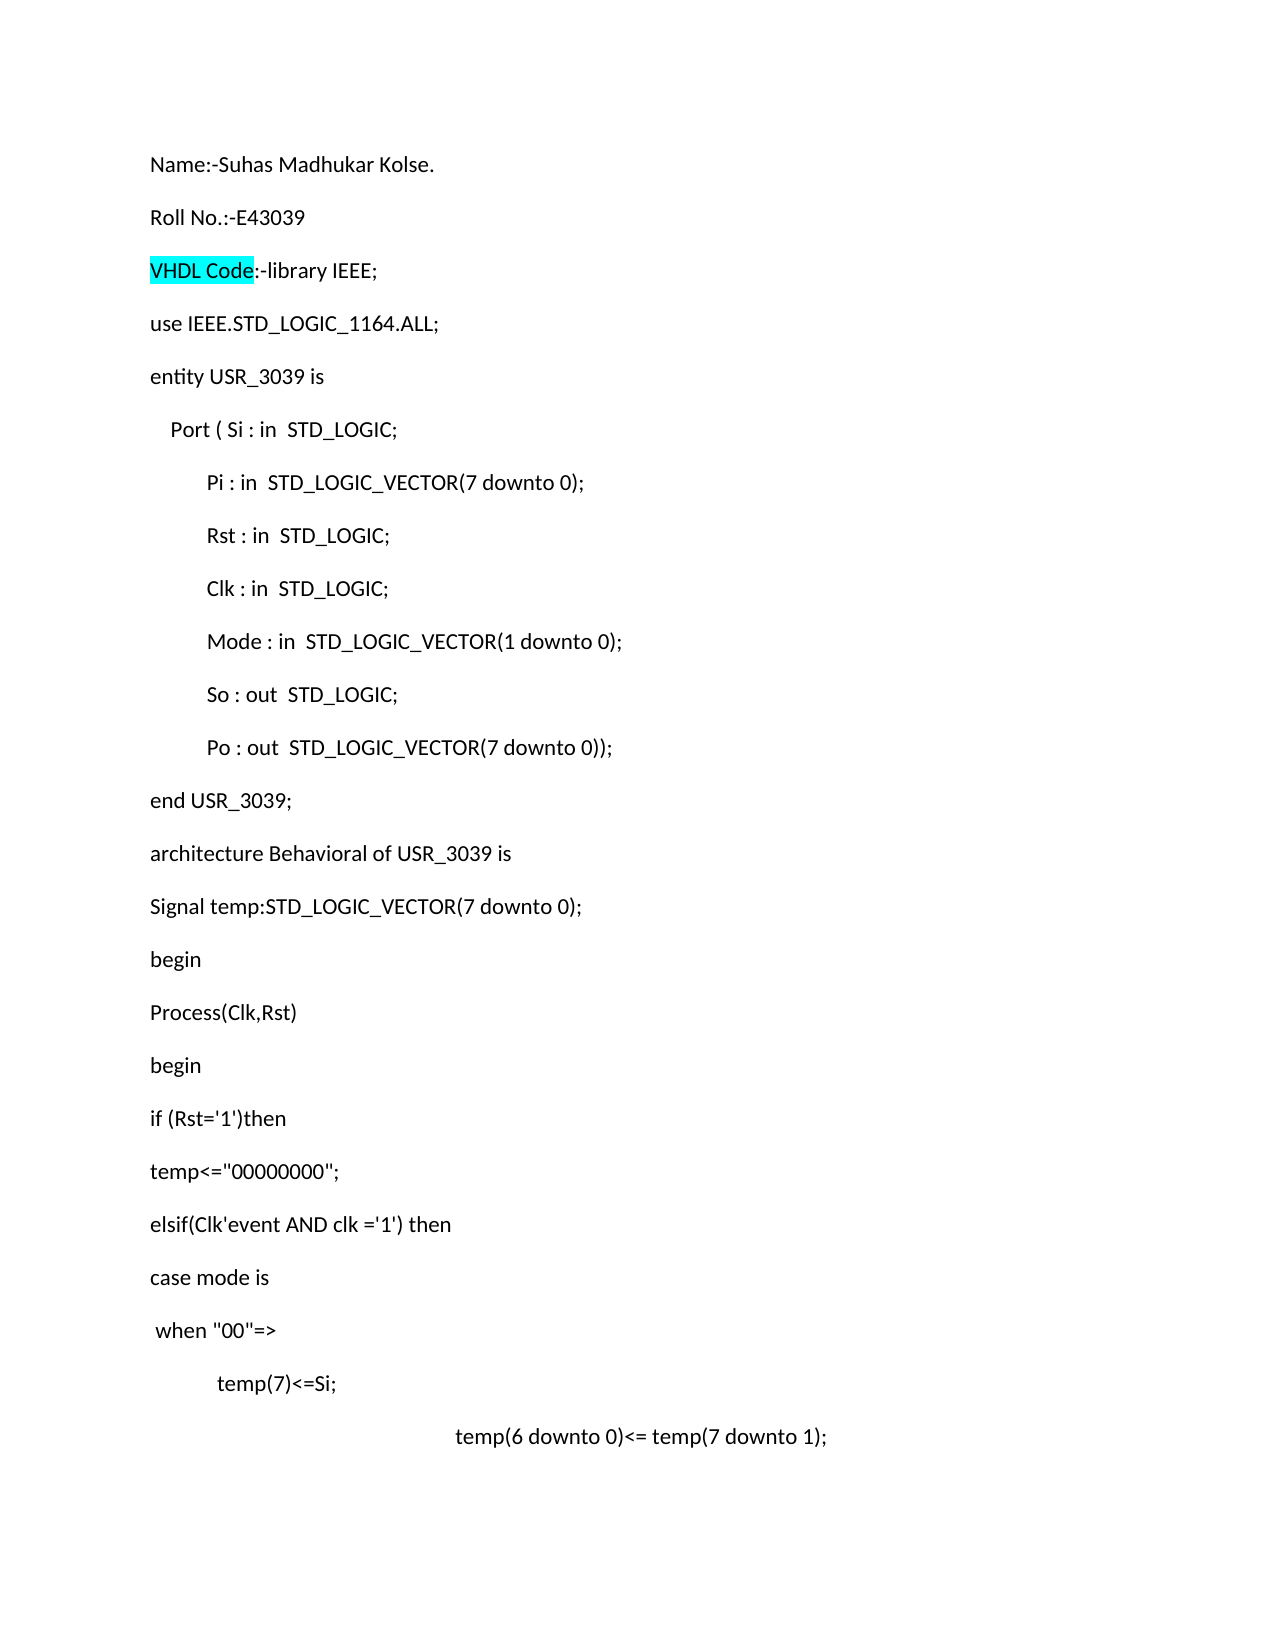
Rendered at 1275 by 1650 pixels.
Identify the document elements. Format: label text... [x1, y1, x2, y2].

text Clk : in STD_LOGIC; [150, 574, 1125, 602]
text Signal temp:STD_LOGIC_VECTOR(7 downto 0); [150, 892, 1125, 920]
text architecture Behavioral of USR_3039 is [150, 839, 1125, 867]
text temp(7)<=Si; [150, 1369, 1125, 1397]
text temp<="00000000"; [150, 1157, 1125, 1185]
text Rst : in STD_LOGIC; [150, 521, 1125, 549]
text case mode is [150, 1263, 1125, 1291]
text Port ( Si : in STD_LOGIC; [150, 415, 1125, 443]
text Roll No.:-E43039 [150, 203, 1125, 231]
text Pi : in STD_LOGIC_VECTOR(7 downto 0); [150, 468, 1125, 496]
text Name:-Suhas Madhukar Kolse. [150, 150, 1125, 178]
text if (Rst='1')then [150, 1104, 1125, 1132]
text temp(6 downto 0)<= temp(7 downto 1); [150, 1422, 1125, 1451]
text VHDL Code:-library IEEE; [254, 256, 1125, 284]
text entity USR_3039 is [150, 362, 1125, 390]
text begin [150, 945, 1125, 973]
text end USR_3039; [150, 786, 1125, 814]
text Process(Clk,Rst) [150, 998, 1125, 1026]
text when "00"=> [150, 1316, 1125, 1344]
text Po : out STD_LOGIC_VECTOR(7 downto 0)); [150, 733, 1125, 761]
text elsif(Clk'event AND clk ='1') then [150, 1210, 1125, 1238]
text Mode : in STD_LOGIC_VECTOR(1 downto 0); [150, 627, 1125, 655]
text begin [150, 1051, 1125, 1079]
text use IEEE.STD_LOGIC_1164.ALL; [150, 309, 1125, 337]
text So : out STD_LOGIC; [150, 680, 1125, 708]
